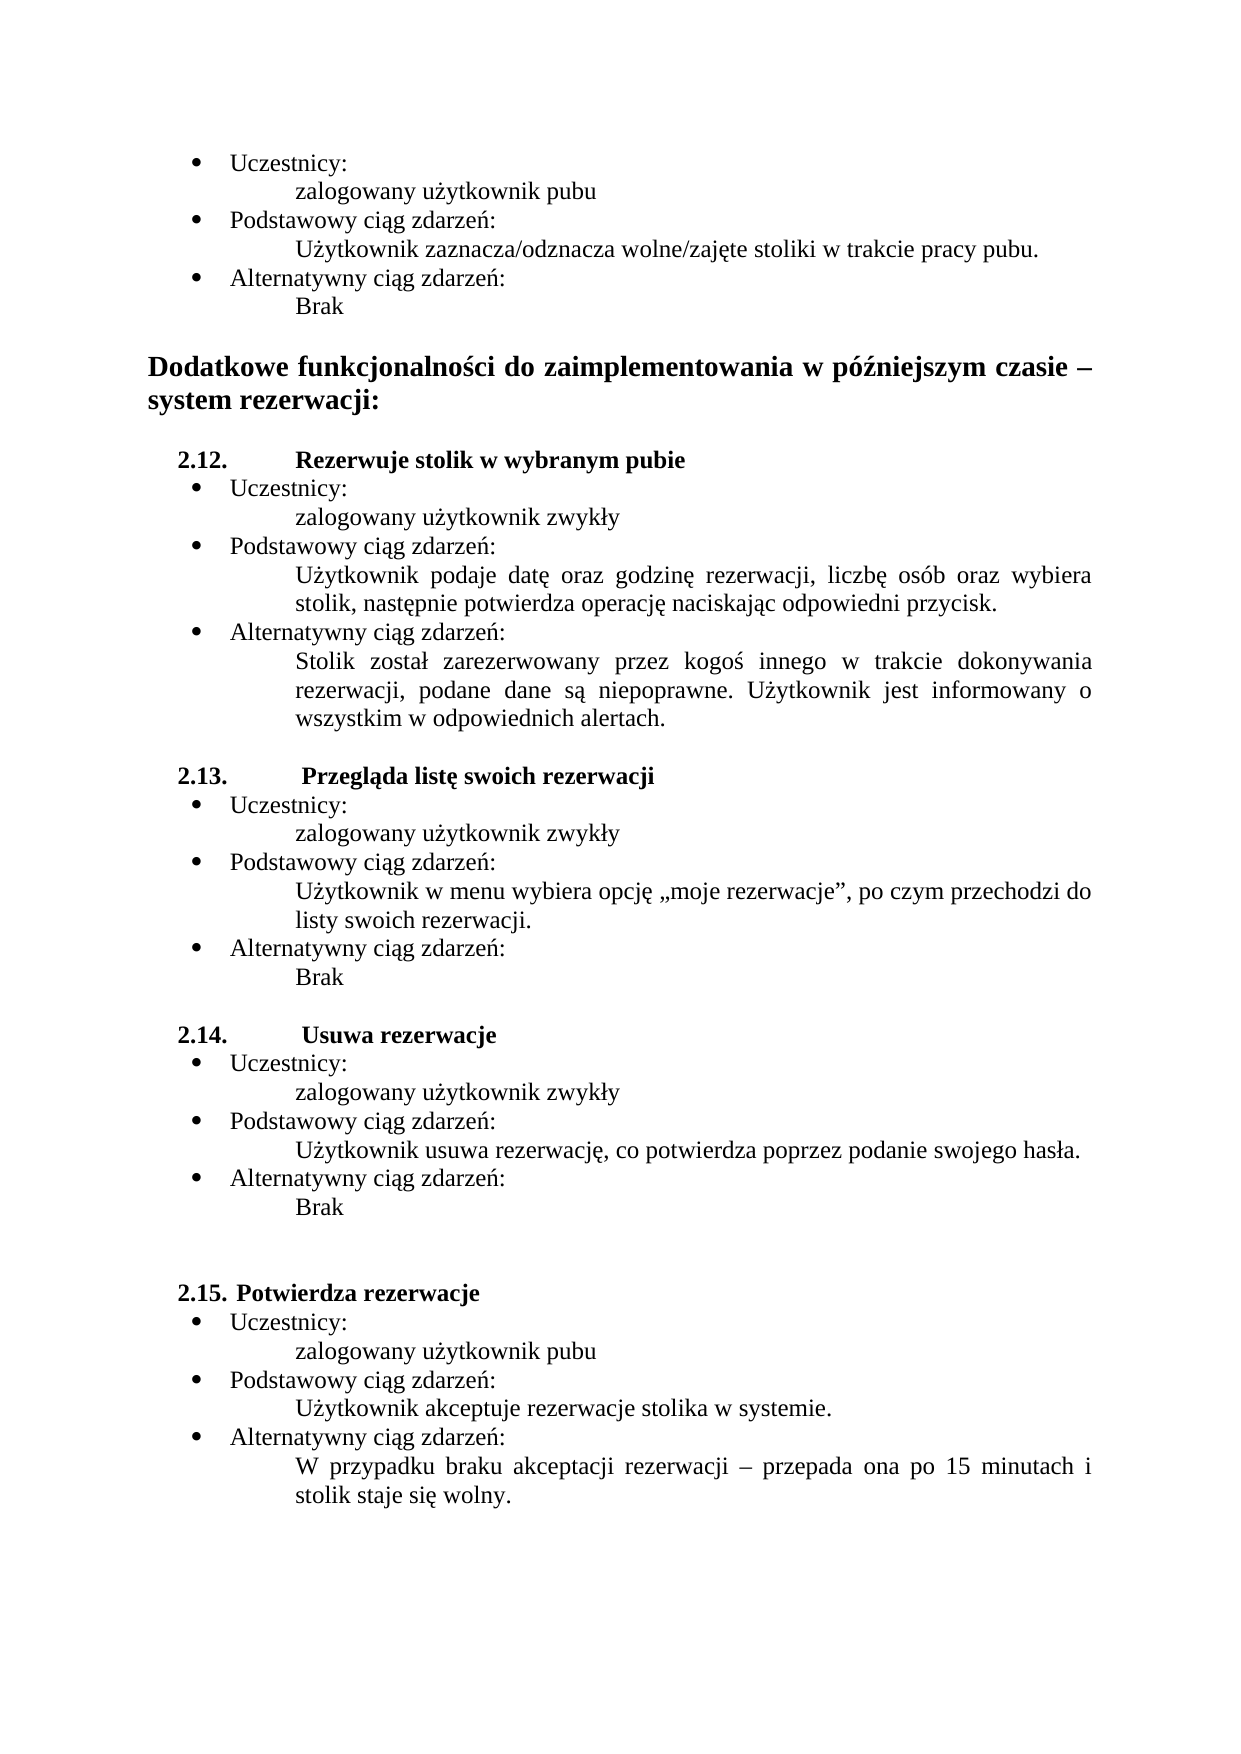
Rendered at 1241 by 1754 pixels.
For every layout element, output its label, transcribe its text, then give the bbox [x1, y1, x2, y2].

text zalogowany użytkownik pubu [229, 1336, 1093, 1365]
list Rezerwuje stolik w wybranym pubie [177, 445, 1093, 473]
list Przegląda listę swoich rezerwacji [177, 761, 1093, 790]
list Podstawowy ciąg zdarzeń: [192, 531, 1093, 560]
list Alternatywny ciąg zdarzeń: [192, 1163, 1093, 1192]
list Usuwa rezerwacje [177, 1020, 1093, 1048]
text zalogowany użytkownik pubu [229, 176, 1093, 205]
list Uczestnicy: [192, 1048, 1093, 1077]
text Brak [295, 291, 1093, 320]
text Brak [295, 1192, 1093, 1221]
text Użytkownik w menu wybiera opcję „moje rezerwacje”, po czym przechodzi do listy swoich rezerwacji. [295, 876, 1093, 933]
text Użytkownik zaznacza/odznacza wolne/zajęte stoliki w trakcie pracy pubu. [295, 234, 1093, 263]
text W przypadku braku akceptacji rezerwacji – przepada ona po 15 minutach i stolik staje się wolny. [295, 1451, 1093, 1508]
list Podstawowy ciąg zdarzeń: [192, 1365, 1093, 1393]
text Stolik został zarezerwowany przez kogoś innego w trakcie dokonywania rezerwacji, podane dane są niepoprawne. Użytkownik jest informowany o wszystkim w odpowiednich alertach. [295, 646, 1093, 732]
text Brak [295, 962, 1093, 991]
text Użytkownik akceptuje rezerwacje stolika w systemie. [295, 1393, 1093, 1422]
list Alternatywny ciąg zdarzeń: [192, 1422, 1093, 1451]
text zalogowany użytkownik zwykły [229, 502, 1093, 531]
list Uczestnicy: [192, 790, 1093, 818]
list Uczestnicy: [192, 473, 1093, 502]
text Użytkownik usuwa rezerwację, co potwierdza poprzez podanie swojego hasła. [295, 1135, 1093, 1163]
list Alternatywny ciąg zdarzeń: [192, 617, 1093, 646]
text Dodatkowe funkcjonalności do zaimplementowania w późniejszym czasie – system rezerwacji: [148, 349, 1093, 416]
list Podstawowy ciąg zdarzeń: [192, 205, 1093, 234]
list Alternatywny ciąg zdarzeń: [192, 263, 1093, 291]
text zalogowany użytkownik zwykły [229, 1077, 1093, 1106]
list Podstawowy ciąg zdarzeń: [192, 1106, 1093, 1135]
list Alternatywny ciąg zdarzeń: [192, 933, 1093, 962]
list Podstawowy ciąg zdarzeń: [192, 847, 1093, 876]
list Potwierdza rezerwacje [177, 1278, 1093, 1307]
list Uczestnicy: [192, 148, 1093, 176]
list Uczestnicy: [192, 1307, 1093, 1336]
text Użytkownik podaje datę oraz godzinę rezerwacji, liczbę osób oraz wybiera stolik, następnie potwierdza operację naciskając odpowiedni przycisk. [295, 560, 1093, 617]
text zalogowany użytkownik zwykły [229, 818, 1093, 847]
